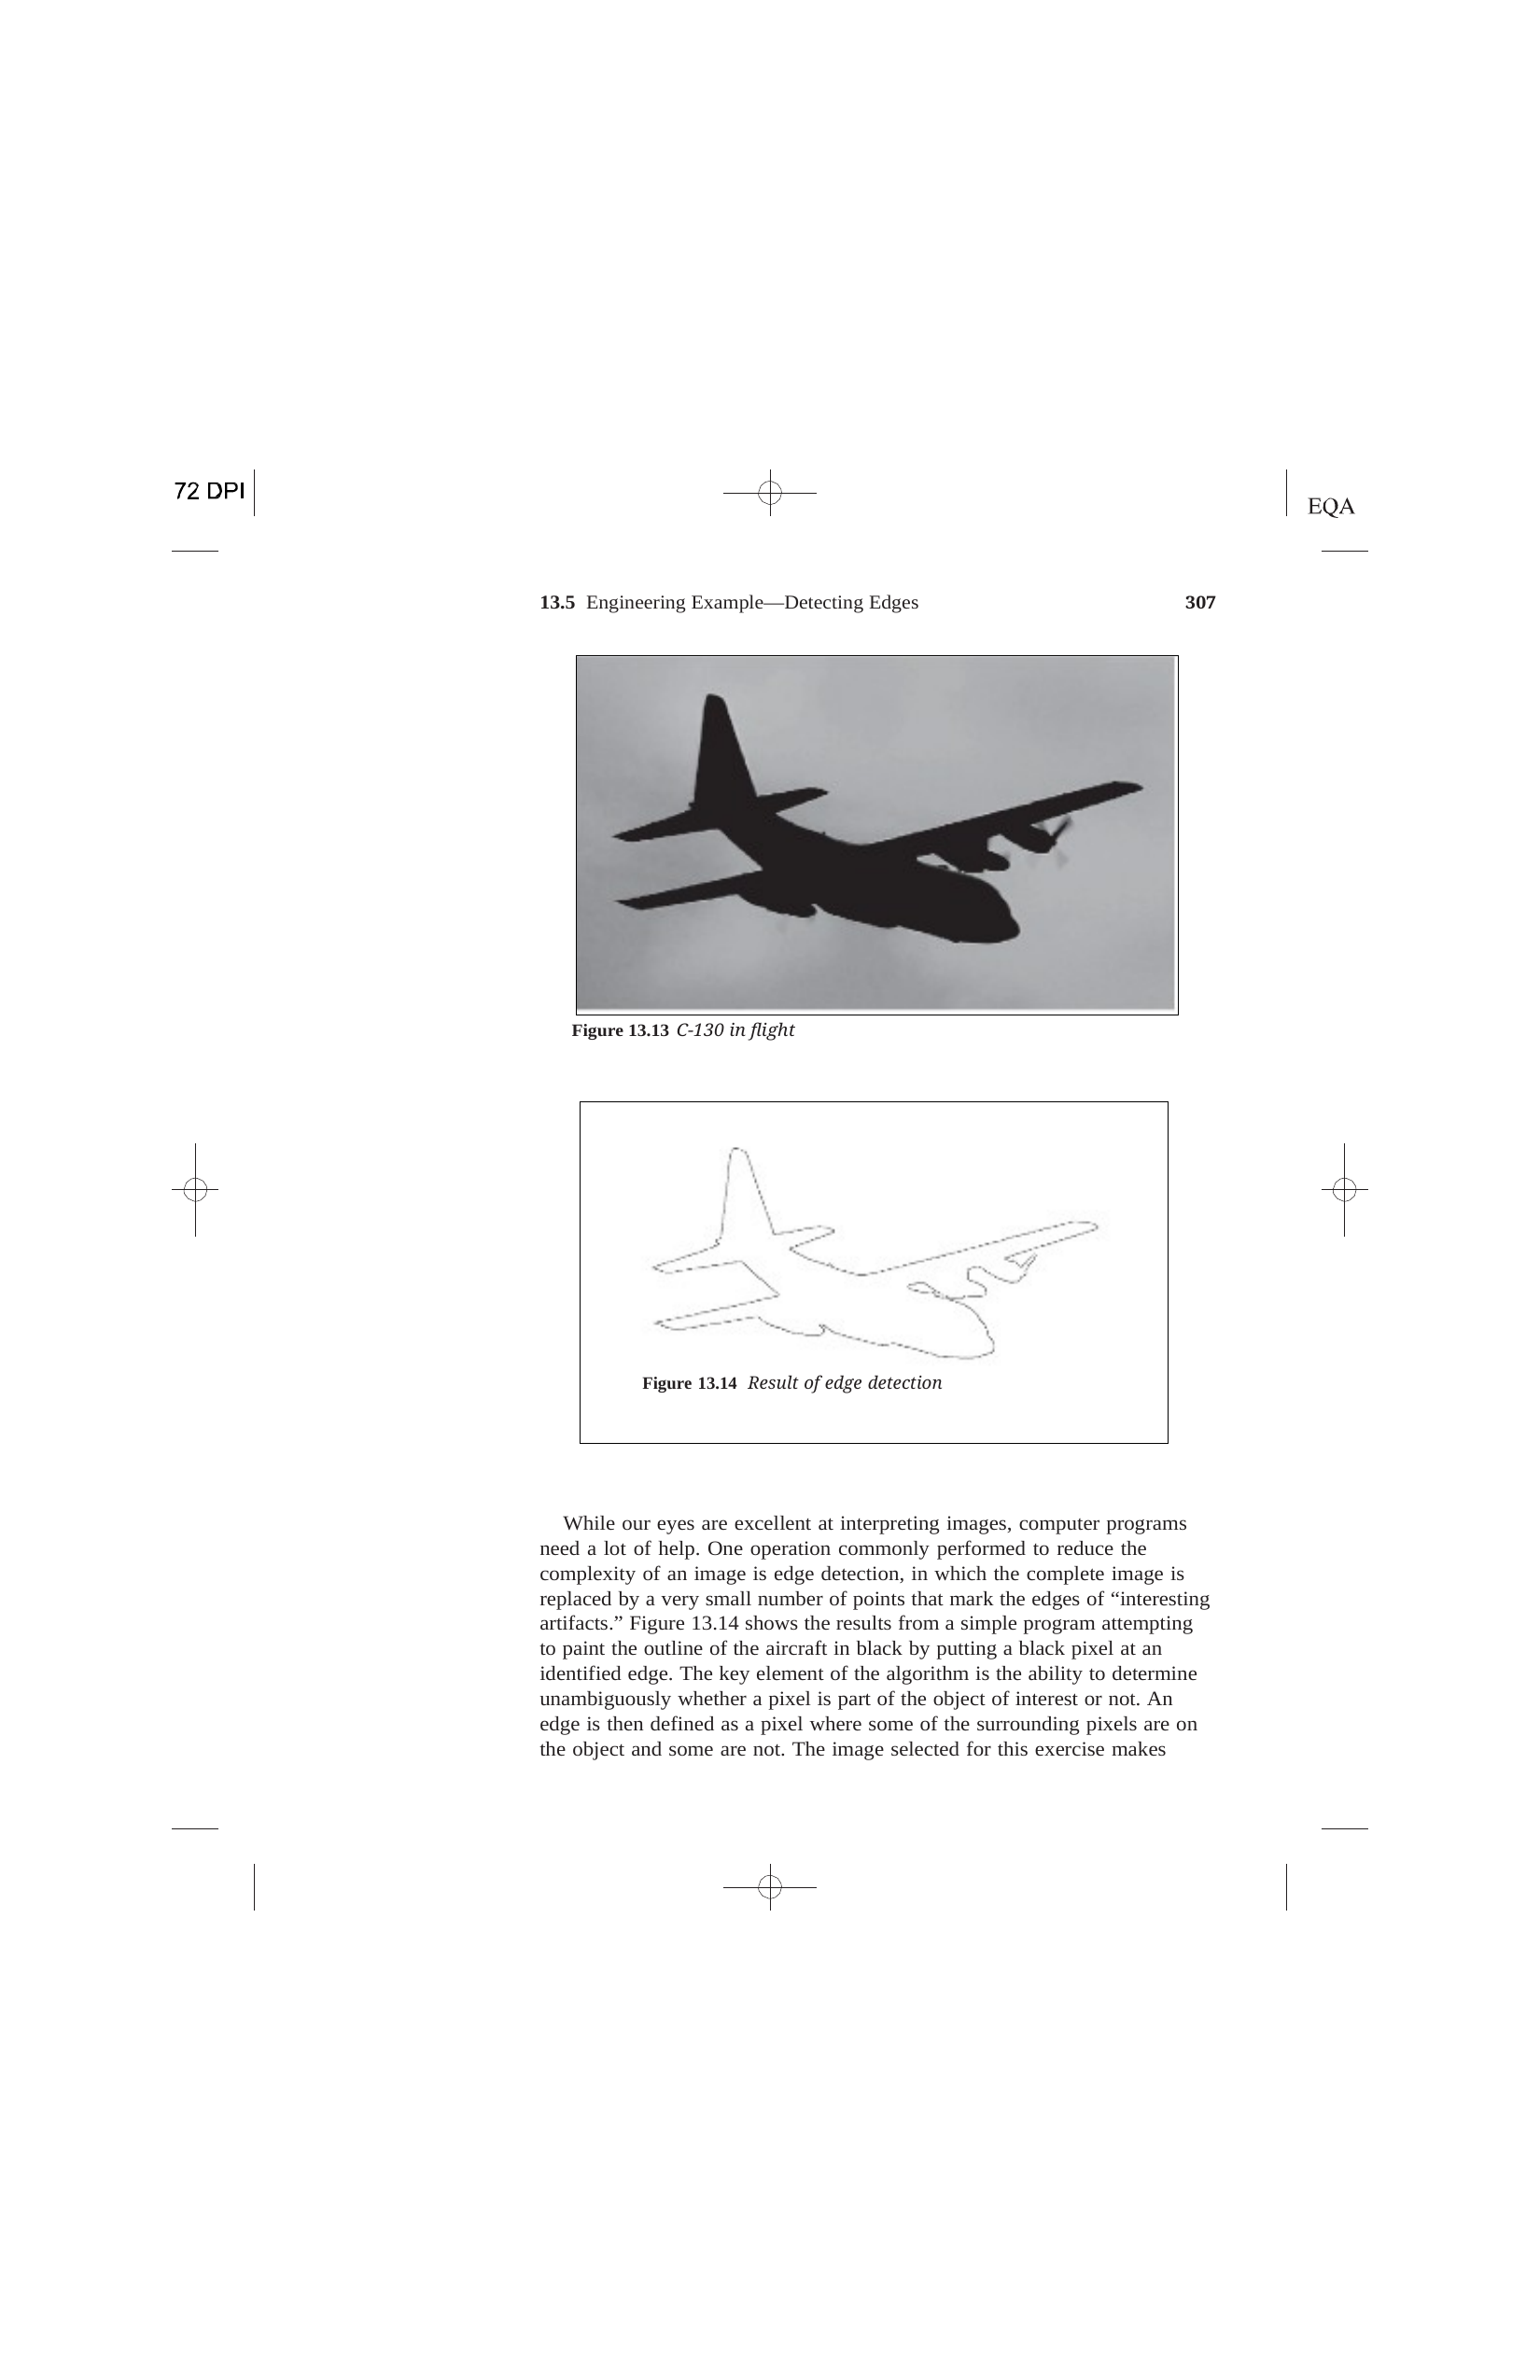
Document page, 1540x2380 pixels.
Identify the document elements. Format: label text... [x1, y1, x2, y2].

text Figure 13.14 Result of edge detection [478, 1370, 1106, 1394]
text 13.5 Engineering Example—Detecting Edges 307 [539, 590, 1379, 614]
text Figure 13.13 C-130 in flight [409, 1017, 958, 1042]
picture [581, 1102, 1168, 1443]
picture [577, 656, 1178, 1015]
text While our eyes are excellent at interpreting images, computer programs need a lot of help. One operation commonly performed to reduce the complexity of an image is edge detection, in which the complete image is replaced by a very small number of points that mark the edges of “interesting artifacts.” Figure 13.14 shows the results from a simple program attempting to paint the outline of the aircraft in black by putting a black pixel at an identified edge. The key element of the algorithm is the ability to determine unambiguously whether a pixel is part of the object of interest or not. An edge is then defined as a pixel where some of the surrounding pixels are on the object and some are not. The image selected for this exercise makes [539, 1511, 1212, 1760]
